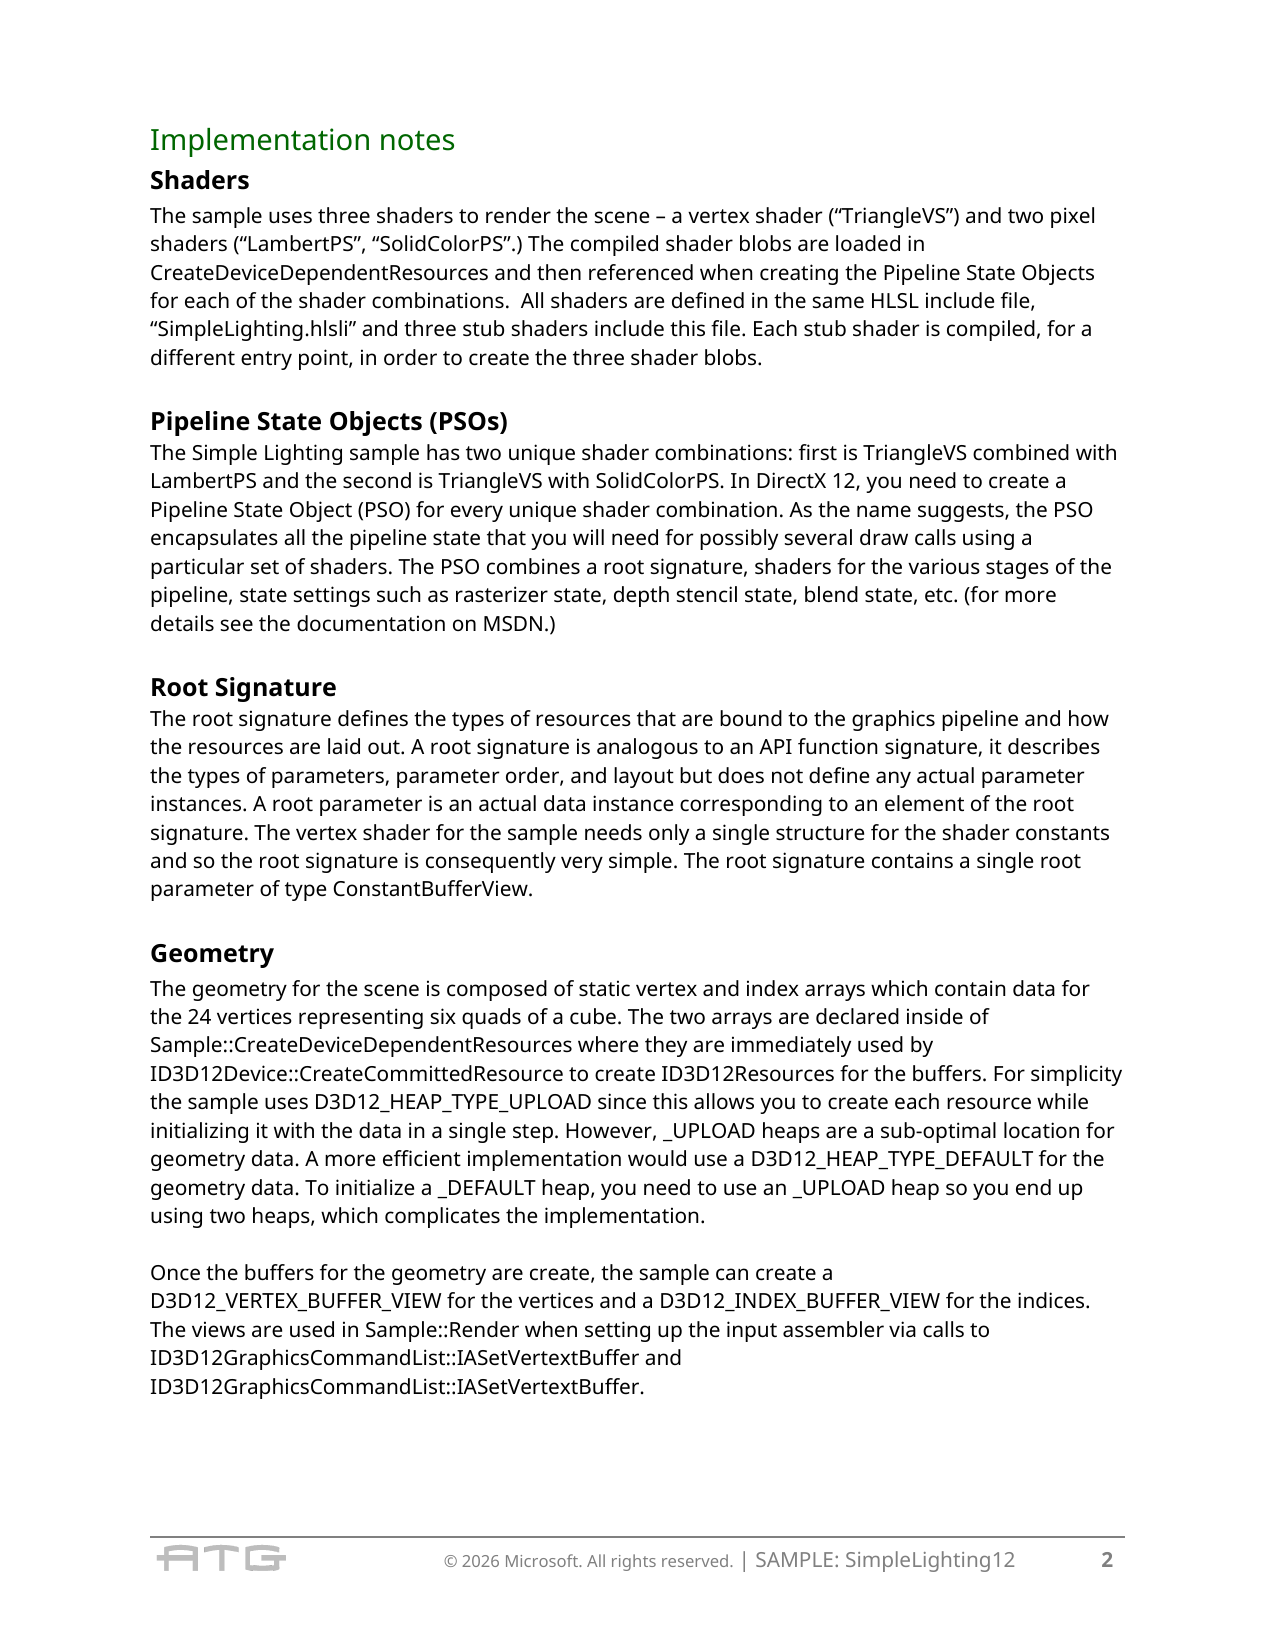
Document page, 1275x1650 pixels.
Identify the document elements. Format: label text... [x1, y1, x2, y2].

subtitle Shaders [150, 163, 1125, 197]
subtitle Geometry [150, 936, 1125, 969]
text The root signature defines the types of resources that are bound to the graphics pipeline and how the resources are laid out. A root signature is analogous to an API function signature, it describes the types of parameters, parameter order, and layout but does not define any actual parameter instances. A root parameter is an actual data instance corresponding to an element of the root signature. The vertex shader for the sample needs only a single structure for the shader constants and so the root signature is consequently very simple. The root signature contains a single root parameter of type ConstantBufferView. [150, 704, 1125, 903]
subtitle Pipeline State Objects (PSOs) [150, 404, 1125, 438]
subtitle Implementation notes [150, 119, 1125, 158]
subtitle The sample uses three shaders to render the scene – a vertex shader (“TriangleVS”) and two pixel shaders (“LambertPS”, “SolidColorPS”.) The compiled shader blobs are loaded in CreateDeviceDependentResources and then referenced when creating the Pipeline State Objects for each of the shader combinations. All shaders are defined in the same HLSL include file, “SimpleLighting.hlsli” and three stub shaders include this file. Each stub shader is compiled, for a different entry point, in order to create the three shader blobs. [150, 201, 1125, 371]
picture [156, 1544, 286, 1571]
text Once the buffers for the geometry are create, the sample can create a D3D12_VERTEX_BUFFER_VIEW for the vertices and a D3D12_INDEX_BUFFER_VIEW for the indices. The views are used in Sample::Render when setting up the input assembler via calls to ID3D12GraphicsCommandList::IASetVertextBuffer and ID3D12GraphicsCommandList::IASetVertextBuffer. [150, 1258, 1125, 1400]
subtitle The geometry for the scene is composed of static vertex and index arrays which contain data for the 24 vertices representing six quads of a cube. The two arrays are declared inside of Sample::CreateDeviceDependentResources where they are immediately used by ID3D12Device::CreateCommittedResource to create ID3D12Resources for the buffers. For simplicity the sample uses D3D12_HEAP_TYPE_UPLOAD since this allows you to create each resource while initializing it with the data in a single step. However, _UPLOAD heaps are a sub-optimal location for geometry data. A more efficient implementation would use a D3D12_HEAP_TYPE_DEFAULT for the geometry data. To initialize a _DEFAULT heap, you need to use an _UPLOAD heap so you end up using two heaps, which complicates the implementation. [150, 974, 1125, 1230]
subtitle Root Signature [150, 670, 1125, 704]
text The Simple Lighting sample has two unique shader combinations: first is TriangleVS combined with LambertPS and the second is TriangleVS with SolidColorPS. In DirectX 12, you need to create a Pipeline State Object (PSO) for every unique shader combination. As the name suggests, the PSO encapsulates all the pipeline state that you will need for possibly several draw calls using a particular set of shaders. The PSO combines a root signature, shaders for the various stages of the pipeline, state settings such as rasterizer state, depth stencil state, blend state, etc. (for more details see the documentation on MSDN.) [150, 438, 1125, 637]
